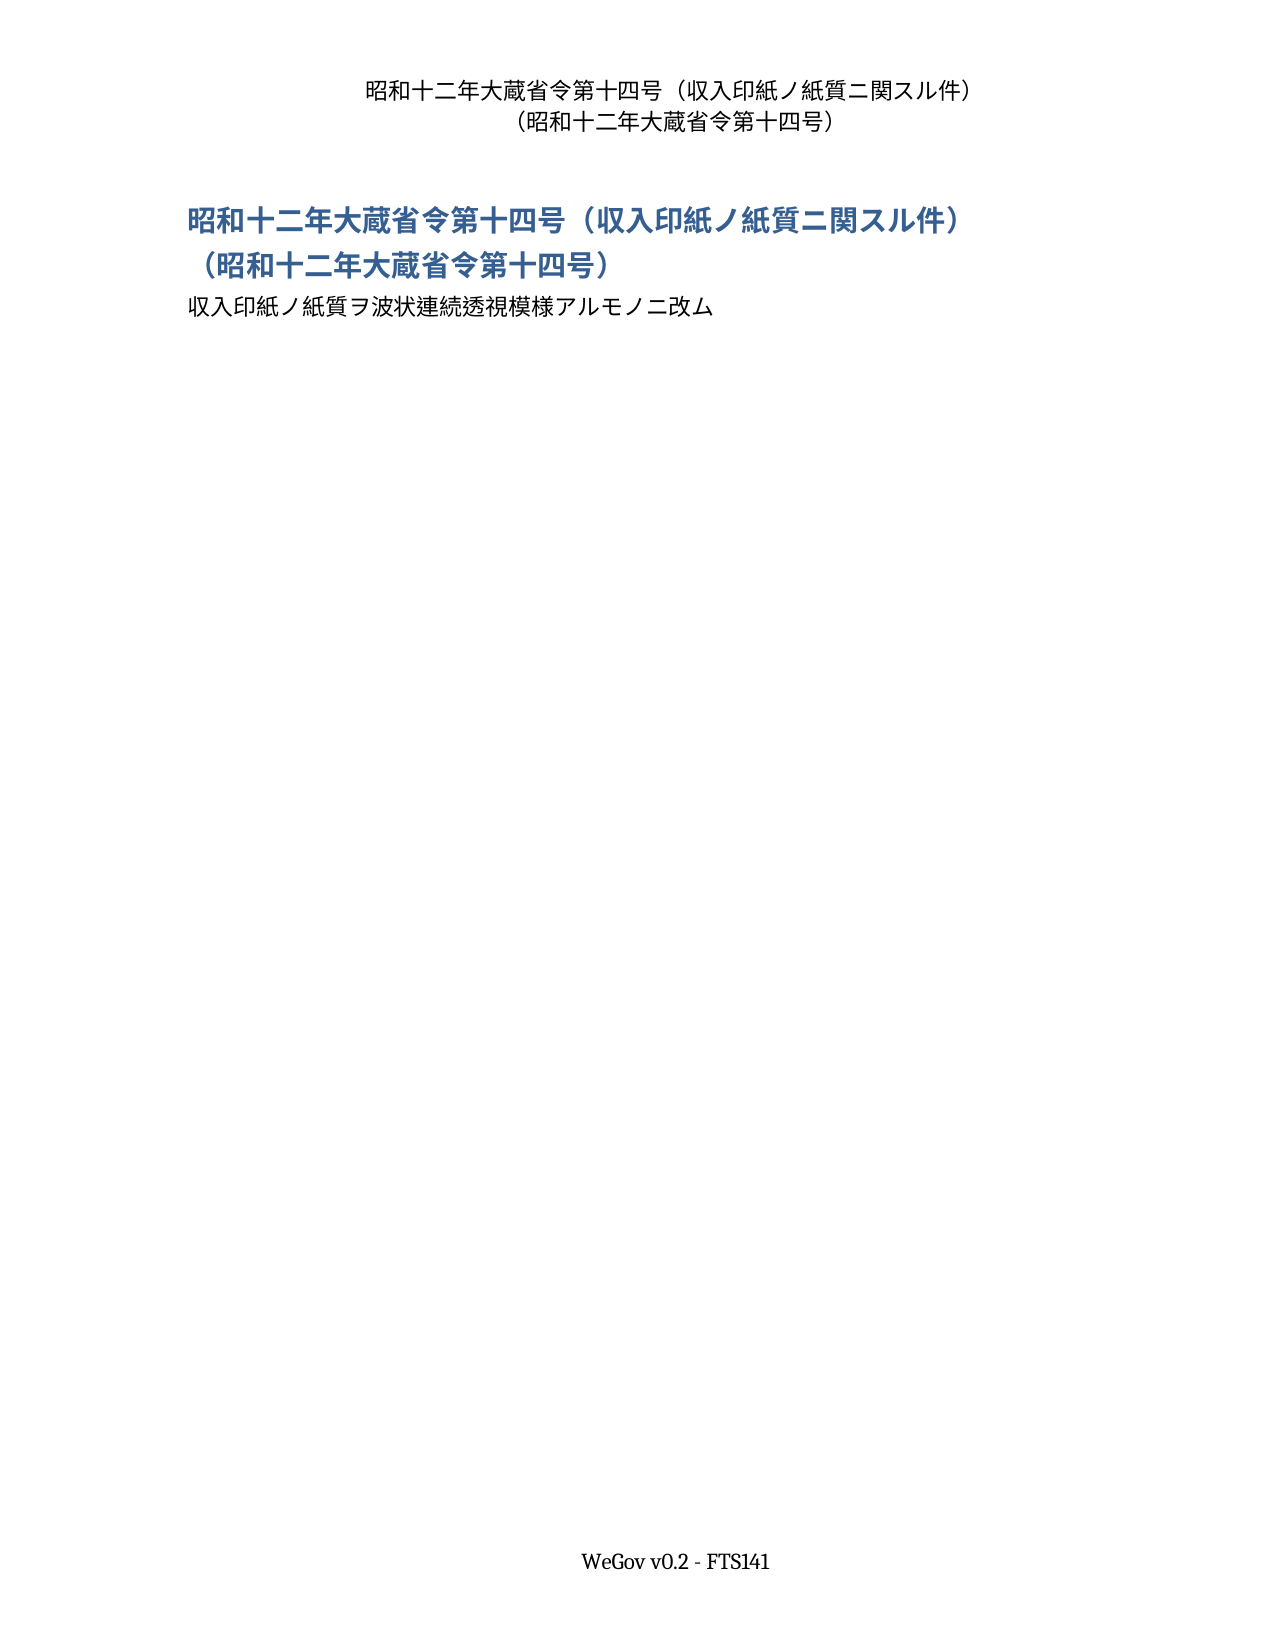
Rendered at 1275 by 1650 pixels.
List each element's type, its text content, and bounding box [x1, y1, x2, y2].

text 収入印紙ノ紙質ヲ波状連続透視模様アルモノニ改ム [187, 291, 1087, 322]
subtitle 昭和十二年大蔵省令第十四号（収入印紙ノ紙質ニ関スル件） （昭和十二年大蔵省令第十四号） [187, 200, 1087, 285]
